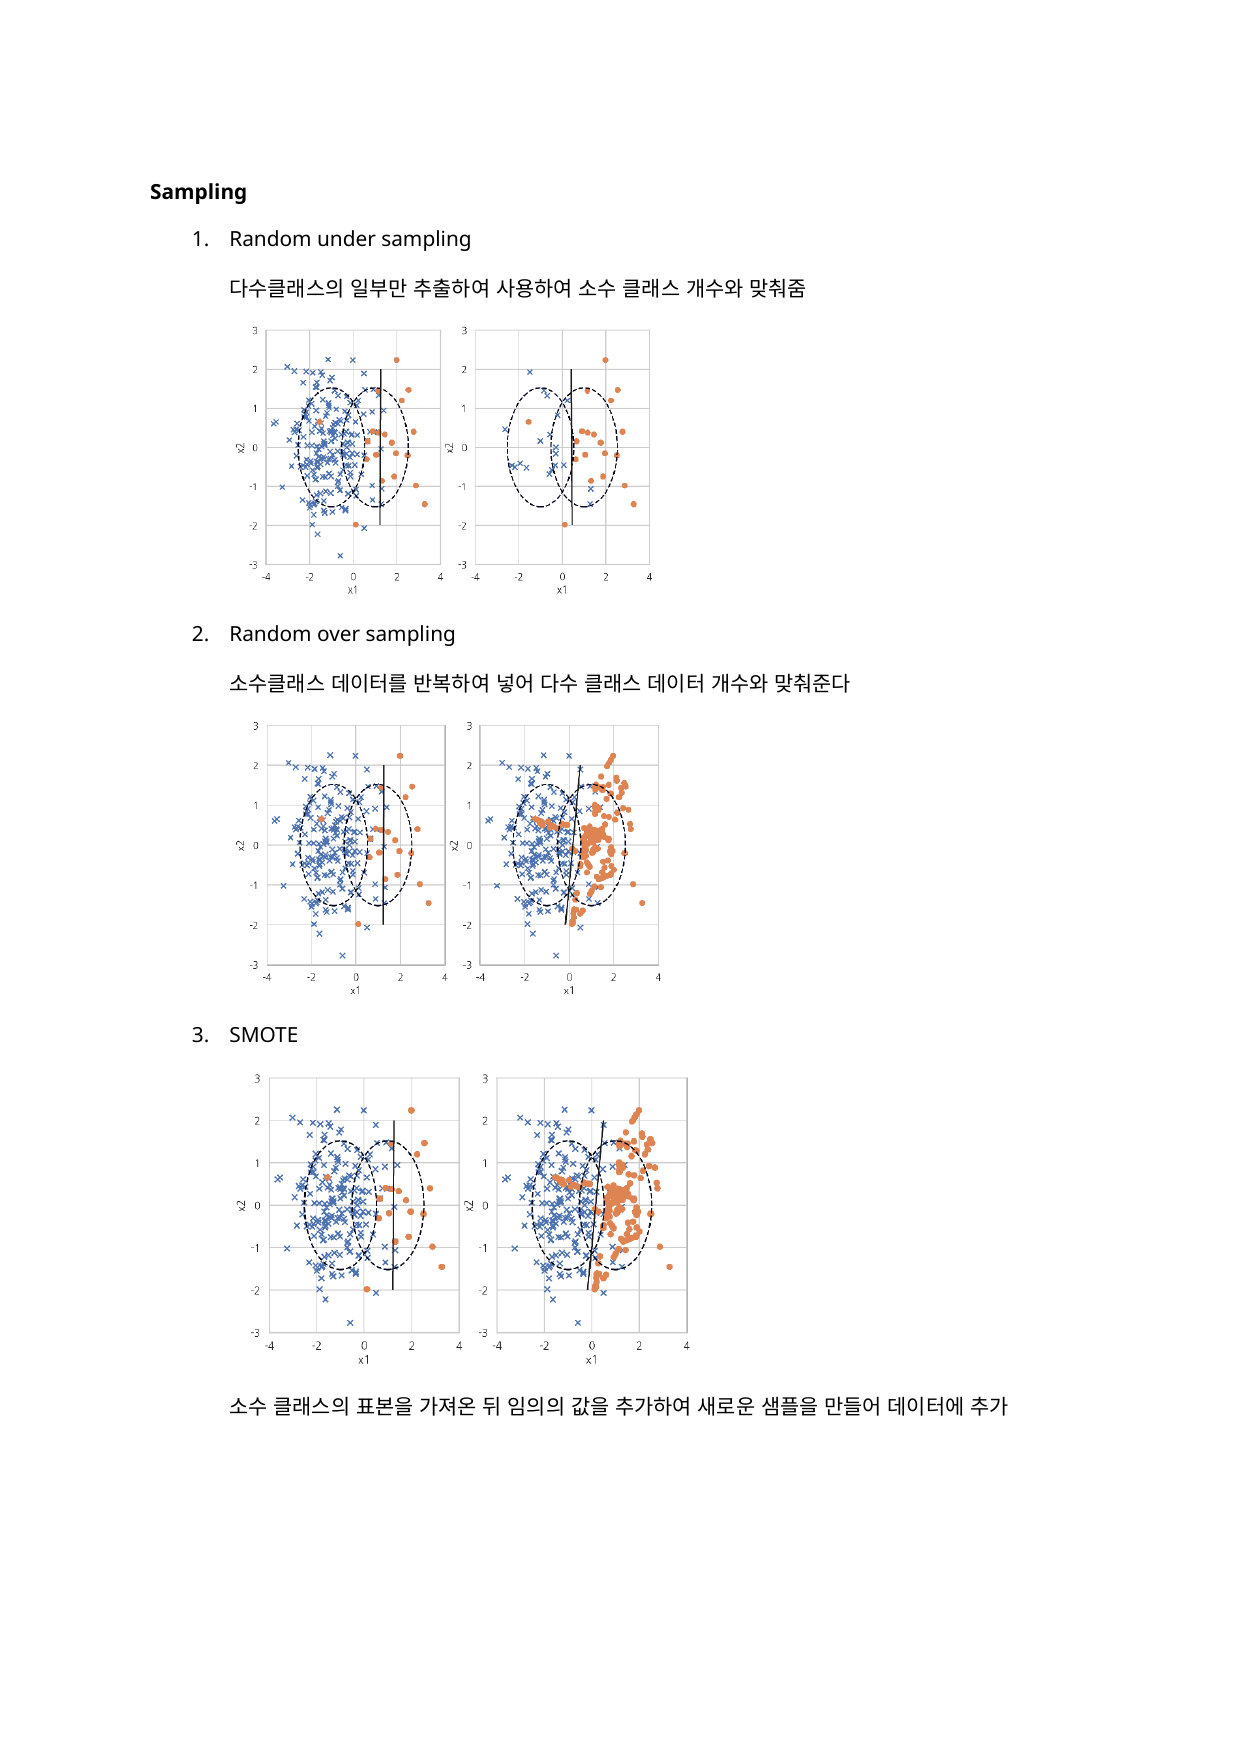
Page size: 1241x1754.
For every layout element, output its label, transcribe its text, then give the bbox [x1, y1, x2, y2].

list 다수클래스의 일부만 추출하여 사용하여 소수 클래스 개수와 맞춰줌 [229, 272, 1090, 302]
list Random over sampling [192, 619, 1090, 648]
picture [229, 321, 658, 601]
picture [229, 1067, 696, 1372]
text Sampling [150, 177, 1090, 206]
list Random under sampling [192, 224, 1090, 253]
list 소수클래스 데이터를 반복하여 넣어 다수 클래스 데이터 개수와 맞춰준다 [229, 667, 1090, 697]
list SMOTE [192, 1020, 1090, 1049]
list 소수 클래스의 표본을 가져온 뒤 임의의 값을 추가하여 새로운 샘플을 만들어 데이터에 추가 [229, 1390, 1090, 1421]
picture [229, 716, 667, 1002]
